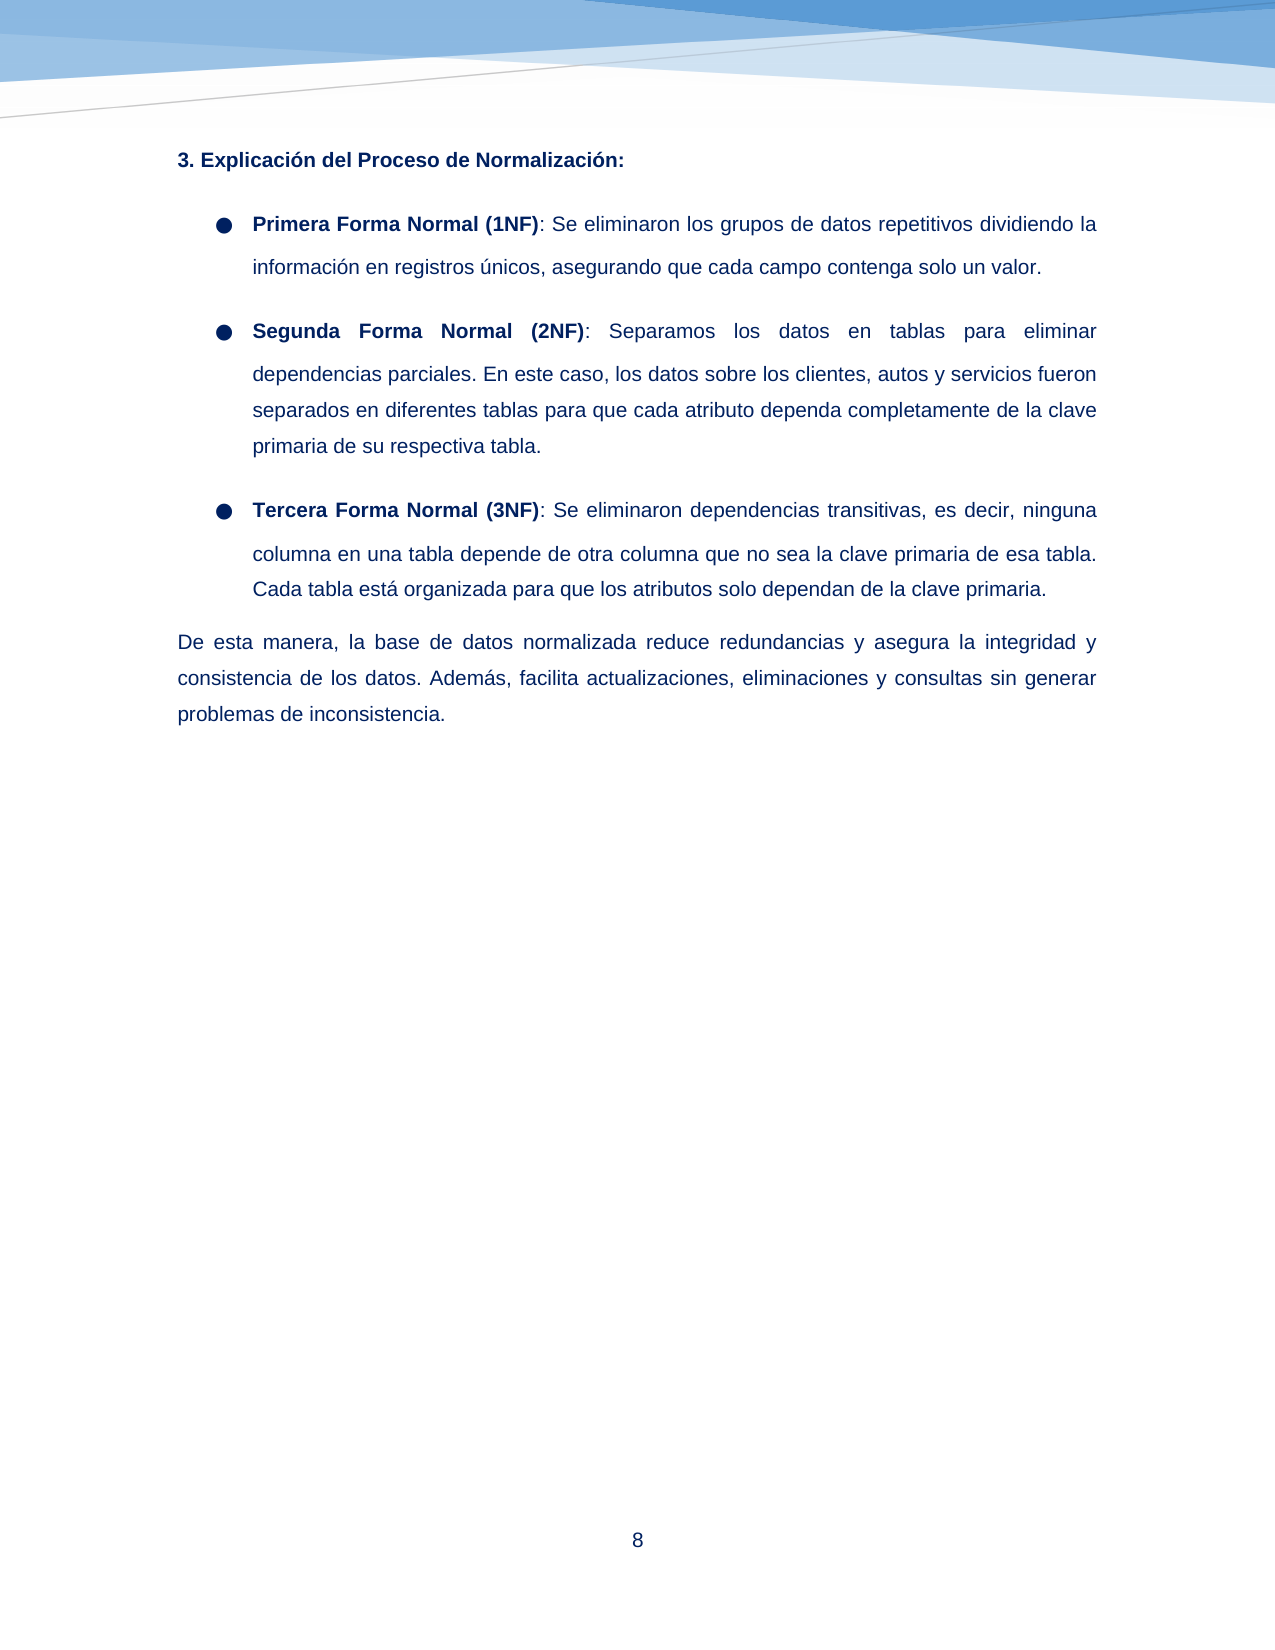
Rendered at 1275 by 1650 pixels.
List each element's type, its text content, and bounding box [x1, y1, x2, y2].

text 3. Explicación del Proceso de Normalización: [177, 148, 1098, 172]
list Primera Forma Normal (1NF): Se eliminaron los grupos de datos repetitivos dividiendo la información en registros únicos, asegurando que cada campo contenga solo un valor. [215, 200, 1098, 279]
picture [0, 0, 1275, 129]
list Segunda Forma Normal (2NF): Separamos los datos en tablas para eliminar dependencias parciales. En este caso, los datos sobre los clientes, autos y servicios fueron separados en diferentes tablas para que cada atributo dependa completamente de la clave primaria de su respectiva tabla. [215, 307, 1098, 458]
text De esta manera, la base de datos normalizada reduce redundancias y asegura la integridad y consistencia de los datos. Además, facilita actualizaciones, eliminaciones y consultas sin generar problemas de inconsistencia. [177, 630, 1098, 726]
list Tercera Forma Normal (3NF): Se eliminaron dependencias transitivas, es decir, ninguna columna en una tabla depende de otra columna que no sea la clave primaria de esa tabla. Cada tabla está organizada para que los atributos solo dependan de la clave primaria. [215, 487, 1098, 601]
